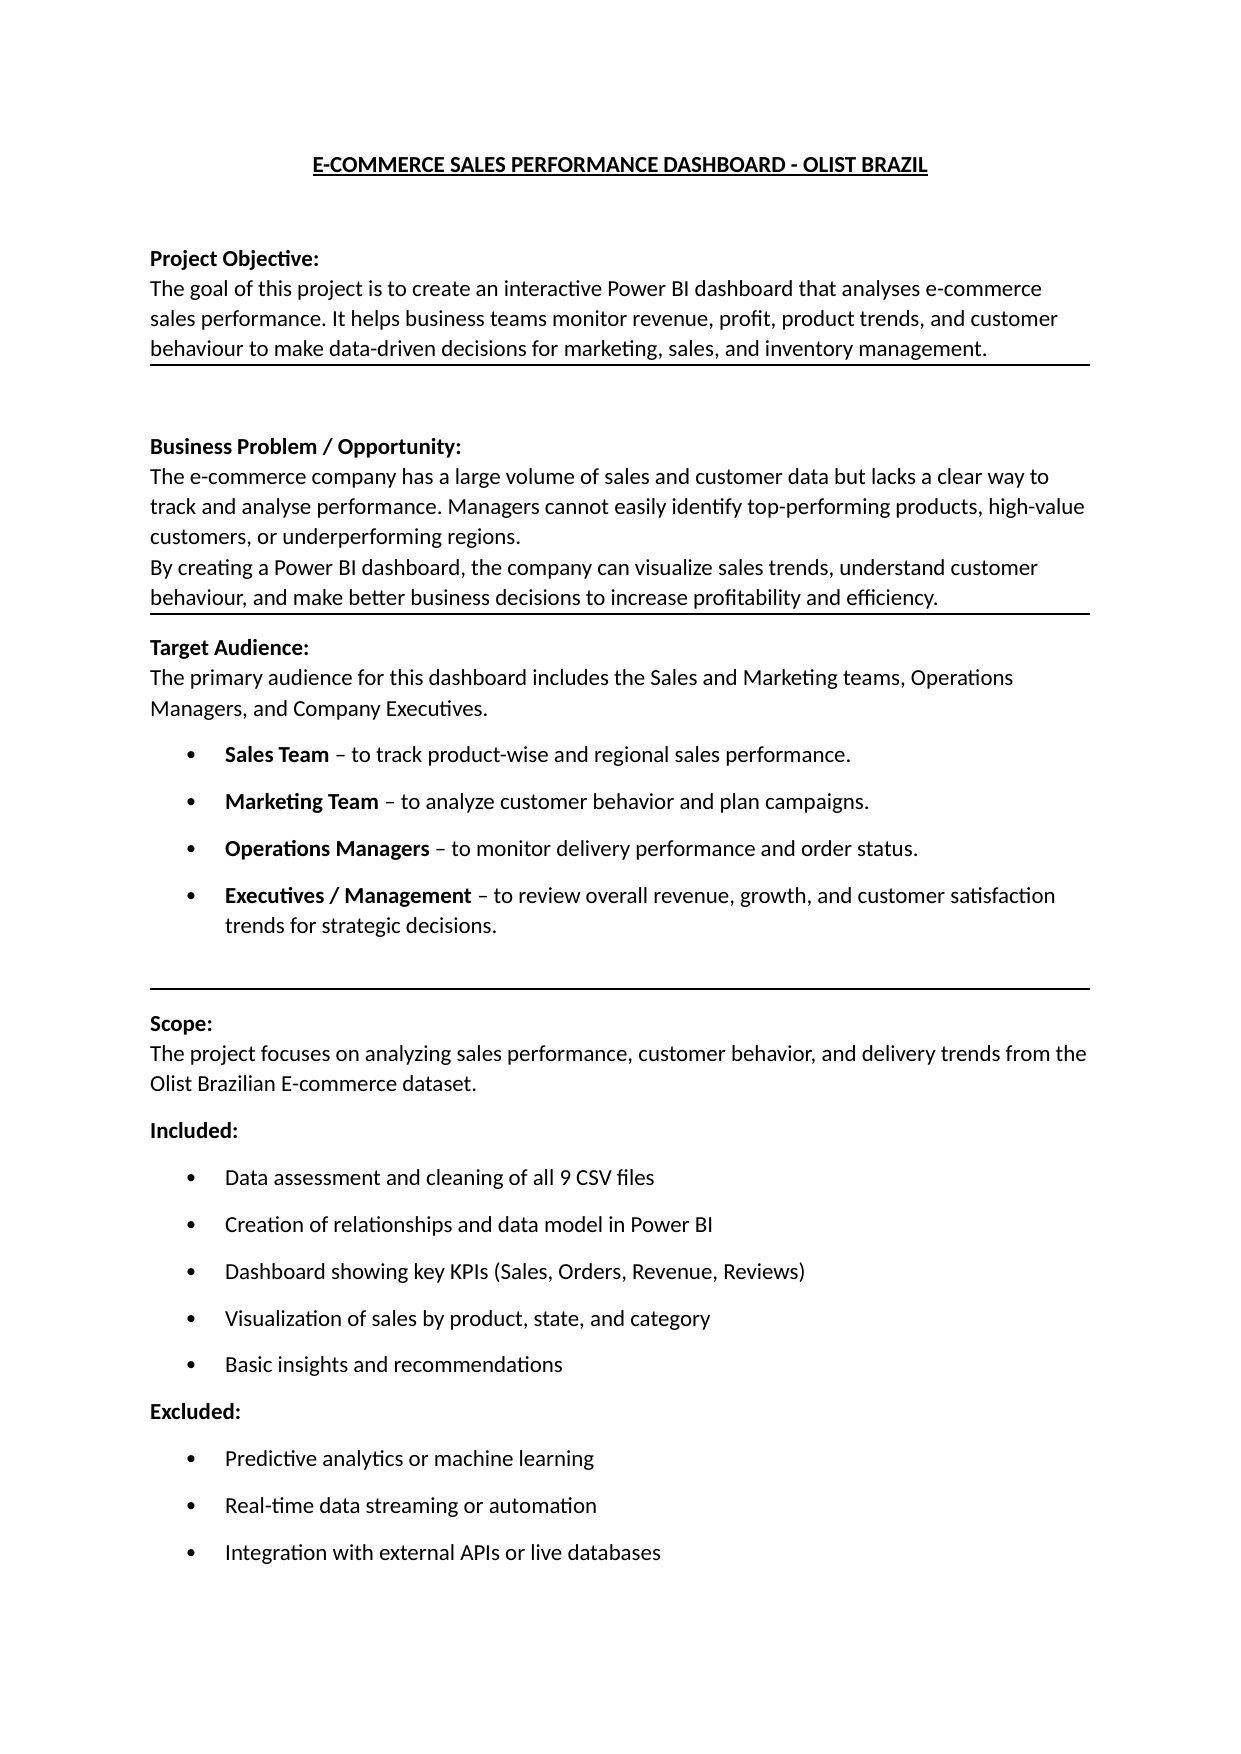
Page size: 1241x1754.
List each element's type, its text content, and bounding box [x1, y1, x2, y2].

list Real-time data streaming or automation [187, 1491, 1090, 1519]
text Excluded: [150, 1397, 1090, 1425]
list Predictive analytics or machine learning [187, 1444, 1090, 1472]
list Creation of relationships and data model in Power BI [187, 1210, 1090, 1238]
text Project Objective: The goal of this project is to create an interactive Power BI dashboard that analyses e-commerce sales performance. It helps business teams monitor revenue, profit, product trends, and customer behaviour to make data-driven decisions for marketing, sales, and inventory management. [150, 244, 1090, 364]
text Business Problem / Opportunity: The e-commerce company has a large volume of sales and customer data but lacks a clear way to track and analyse performance. Managers cannot easily identify top-performing products, high-value customers, or underperforming regions. By creating a Power BI dashboard, the company can visualize sales trends, understand customer behaviour, and make better business decisions to increase profitability and efficiency. [150, 432, 1090, 613]
text Included: [150, 1116, 1090, 1144]
list Operations Managers – to monitor delivery performance and order status. [187, 834, 1090, 862]
list Data assessment and cleaning of all 9 CSV files [187, 1163, 1090, 1191]
list Visualization of sales by product, state, and category [187, 1304, 1090, 1332]
text Target Audience: The primary audience for this dashboard includes the Sales and Marketing teams, Operations Managers, and Company Executives. [150, 633, 1090, 722]
text E-COMMERCE SALES PERFORMANCE DASHBOARD - OLIST BRAZIL [150, 150, 1090, 178]
list Integration with external APIs or live databases [187, 1538, 1090, 1566]
list Executives / Management – to review overall revenue, growth, and customer satisfaction trends for strategic decisions. [187, 881, 1090, 939]
list Marketing Team – to analyze customer behavior and plan campaigns. [187, 787, 1090, 816]
text Scope: The project focuses on analyzing sales performance, customer behavior, and delivery trends from the Olist Brazilian E-commerce dataset. [150, 1009, 1090, 1097]
list Dashboard showing key KPIs (Sales, Orders, Revenue, Reviews) [187, 1257, 1090, 1285]
list Sales Team – to track product-wise and regional sales performance. [187, 741, 1090, 769]
list Basic insights and recommendations [187, 1351, 1090, 1378]
